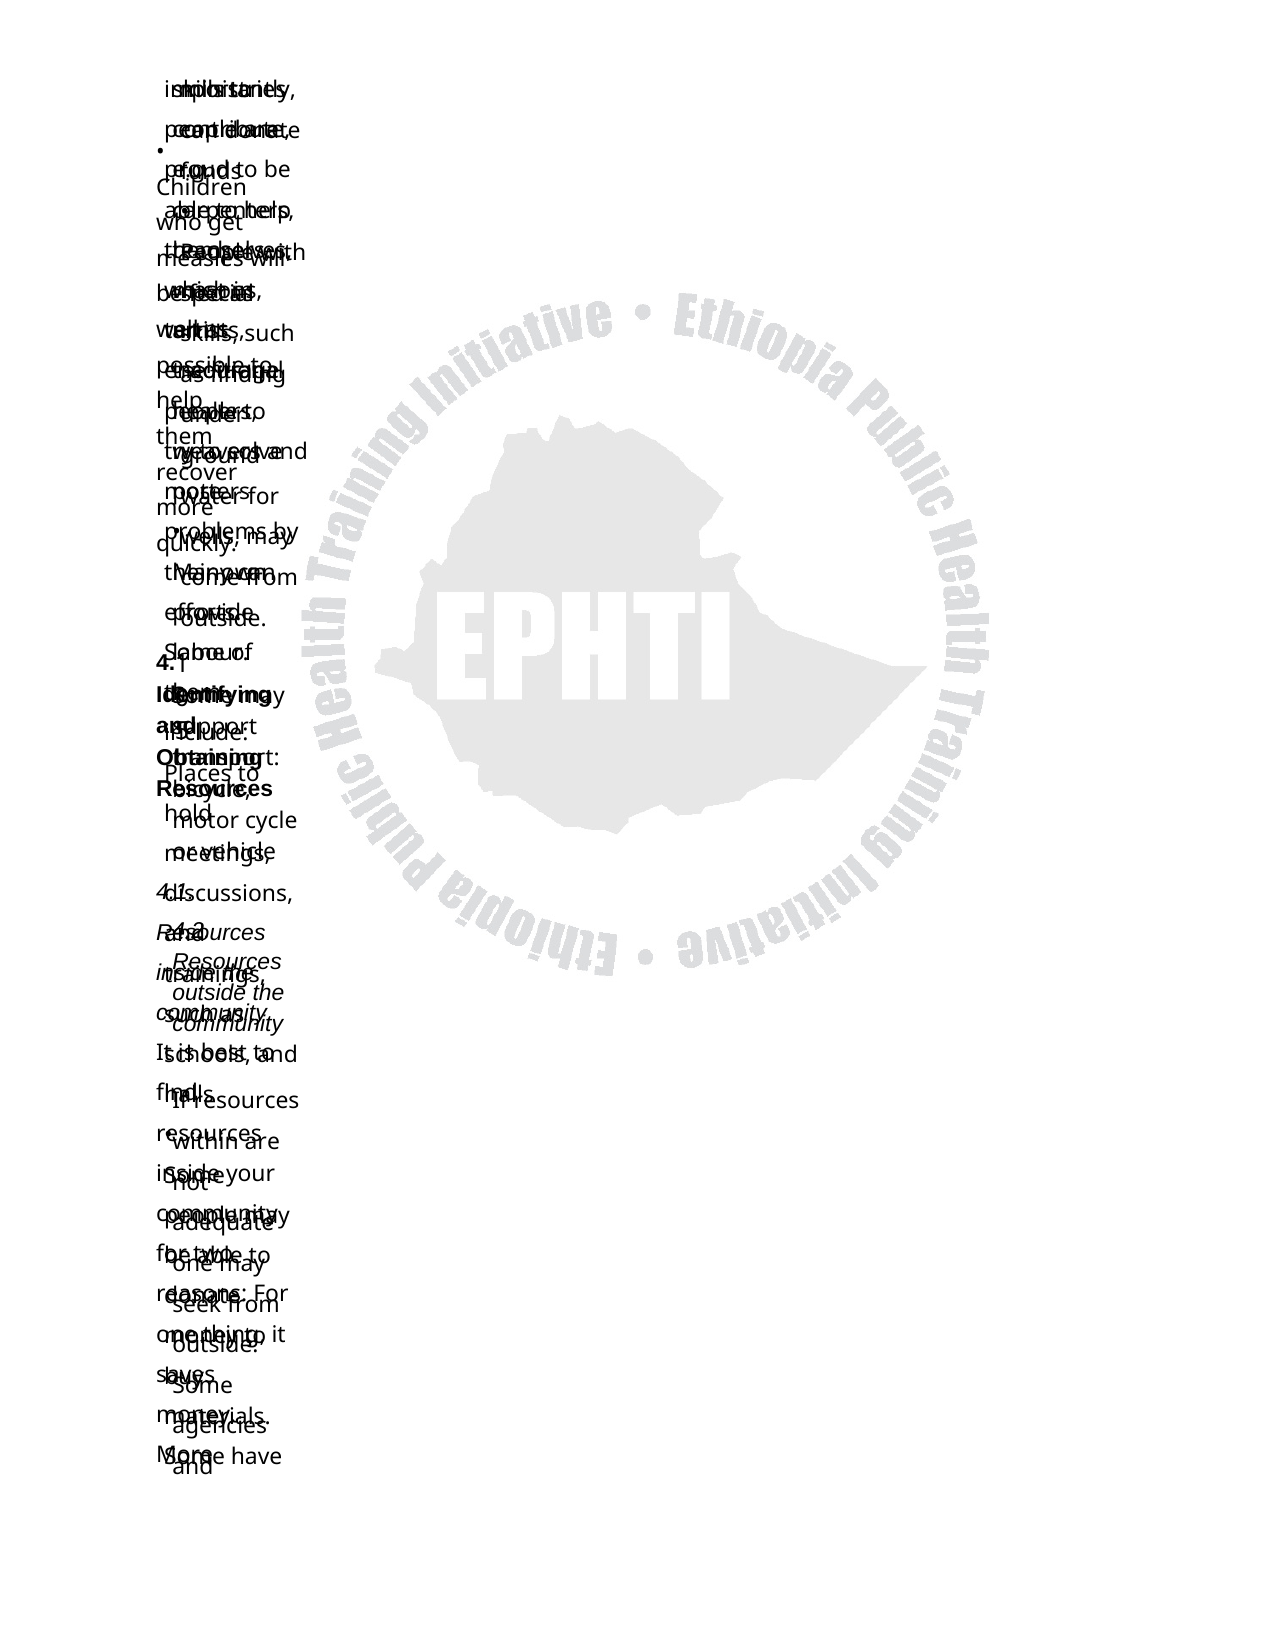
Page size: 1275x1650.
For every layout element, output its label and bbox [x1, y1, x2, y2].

picture [290, 282, 1000, 987]
